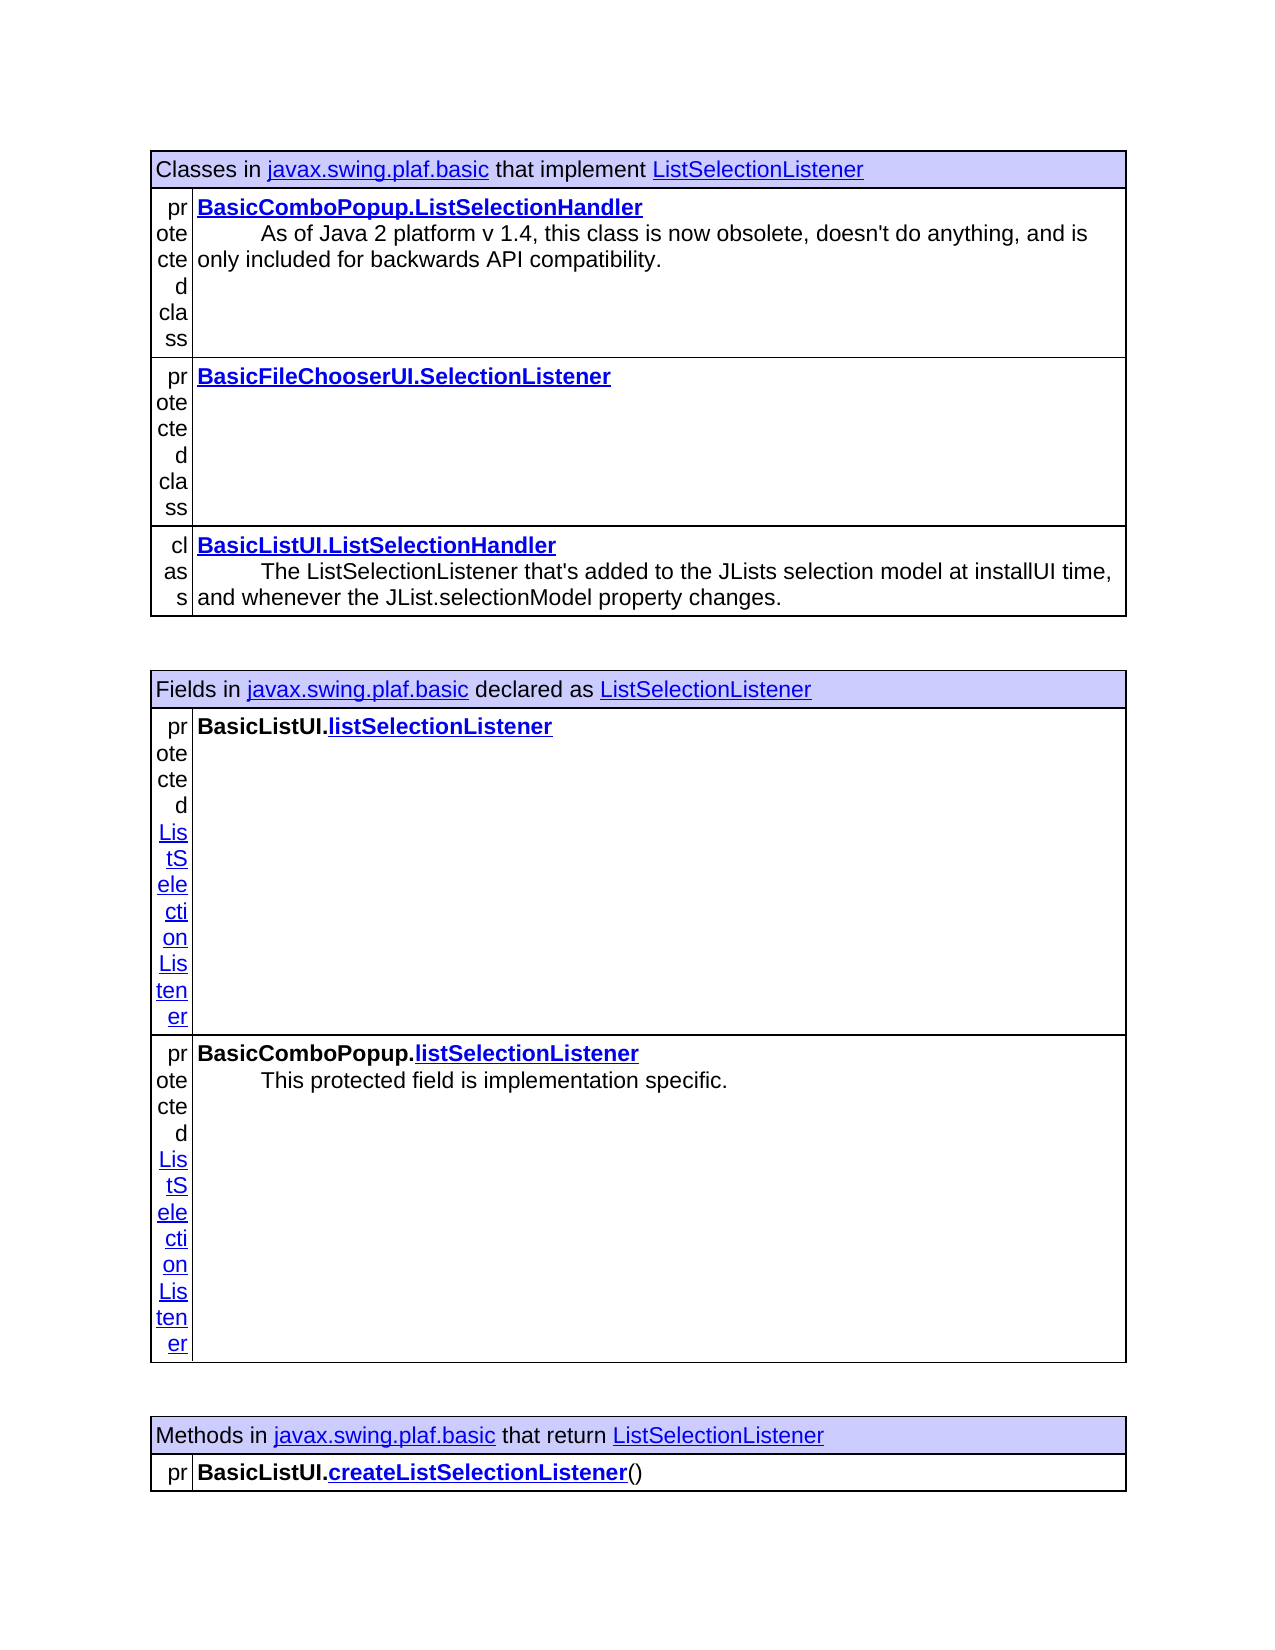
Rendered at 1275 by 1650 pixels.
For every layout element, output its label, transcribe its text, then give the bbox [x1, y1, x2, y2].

table_cell protected class [152, 189, 192, 356]
table_cell BasicFileChooserUI.SelectionListener [193, 358, 1125, 525]
table_header Fields in javax.swing.plaf.basic declared as ListSelectionListener [152, 671, 1125, 707]
table_cell protected ListSelectionListener [152, 709, 192, 1034]
table_cell BasicListUI.listSelectionListener [193, 709, 1125, 1034]
table_cell BasicListUI.ListSelectionHandler The ListSelectionListener that's added to the JLists selection model at installUI time, and whenever the JList.selectionModel property changes. [193, 527, 1125, 615]
table_cell BasicComboPopup.listSelectionListener This protected field is implementation specific. [193, 1036, 1125, 1361]
table_cell class [152, 527, 192, 615]
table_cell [193, 1455, 1125, 1490]
table_cell BasicComboPopup.ListSelectionHandler As of Java 2 platform v 1.4, this class is now obsolete, doesn't do anything, and is only included for backwards API compatibility. [193, 189, 1125, 356]
table_header Methods in javax.swing.plaf.basic that return ListSelectionListener [152, 1417, 1125, 1453]
table_header Classes in javax.swing.plaf.basic that implement ListSelectionListener [152, 152, 1125, 187]
table_cell protected ListSelectionListener [152, 1036, 192, 1361]
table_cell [152, 1455, 192, 1490]
table_cell protected class [152, 358, 192, 525]
